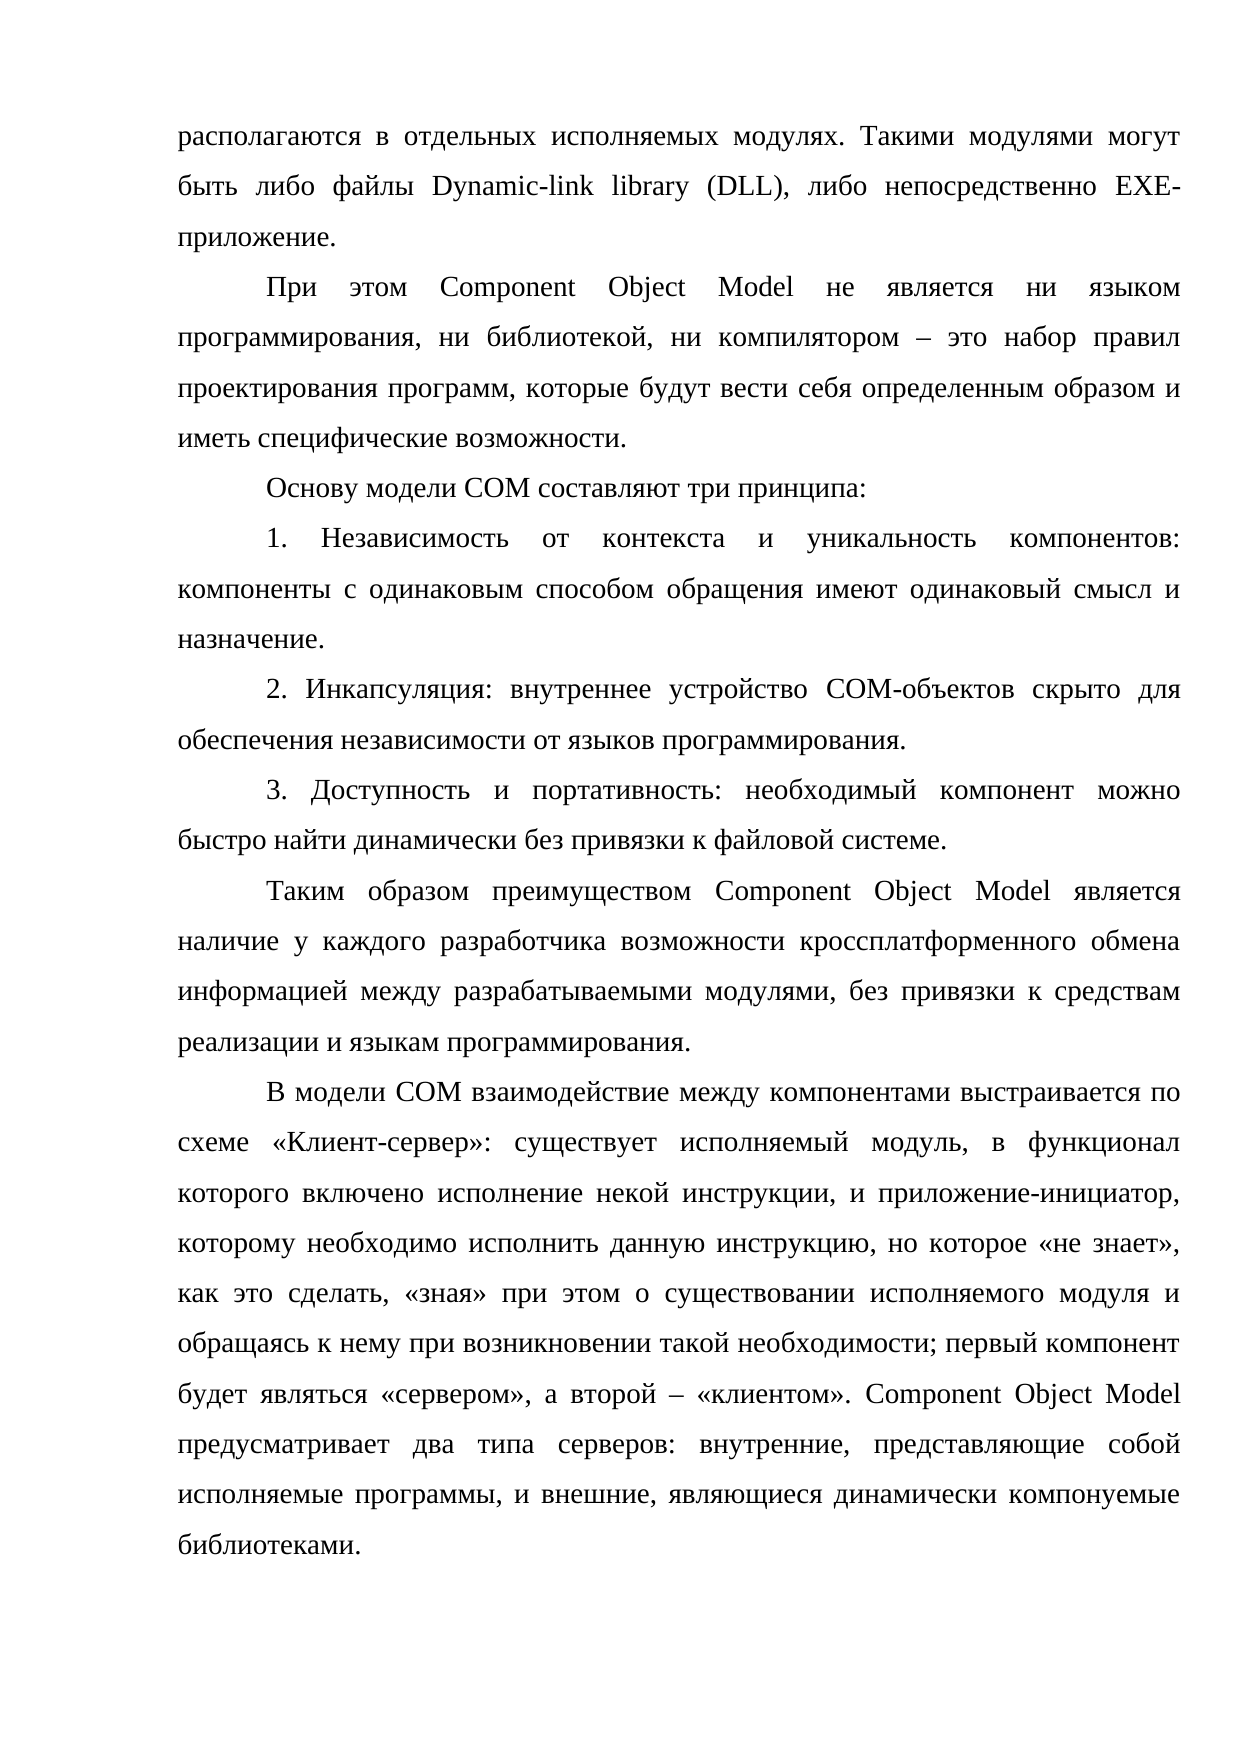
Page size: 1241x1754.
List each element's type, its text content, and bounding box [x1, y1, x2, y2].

text Таким образом преимуществом Component Object Model является наличие у каждого разработчика возможности кроссплатформенного обмена информацией между разрабатываемыми модулями, без привязки к средствам реализации и языкам программирования. [177, 873, 1181, 1057]
text При этом Component Object Model не является ни языком программирования, ни библиотекой, ни компилятором – это набор правил проектирования программ, которые будут вести себя определенным образом и иметь специфические возможности. [177, 269, 1181, 453]
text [177, 118, 1181, 252]
text В модели COM взаимодействие между компонентами выстраивается по схеме «Клиент-сервер»: существует исполняемый модуль, в функционал которого включено исполнение некой инструкции, и приложение-инициатор, которому необходимо исполнить данную инструкцию, но которое «не знает», как это сделать, «зная» при этом о существовании исполняемого модуля и обращаясь к нему при возникновении такой необходимости; первый компонент будет являться «сервером», а второй – «клиентом». Component Object Model предусматривает два типа серверов: внутренние, представляющие собой исполняемые программы, и внешние, являющиеся динамически компонуемые библиотеками. [177, 1074, 1181, 1560]
text 1. Независимость от контекста и уникальность компонентов: компоненты с одинаковым способом обращения имеют одинаковый смысл и назначение. [177, 521, 1181, 655]
text Основу модели COM составляют три принципа: [177, 470, 1181, 504]
text 3. Доступность и портативность: необходимый компонент можно быстро найти динамически без привязки к файловой системе. [177, 772, 1181, 856]
text 2. Инкапсуляция: внутреннее устройство COM-объектов скрыто для обеспечения независимости от языков программирования. [177, 672, 1181, 755]
